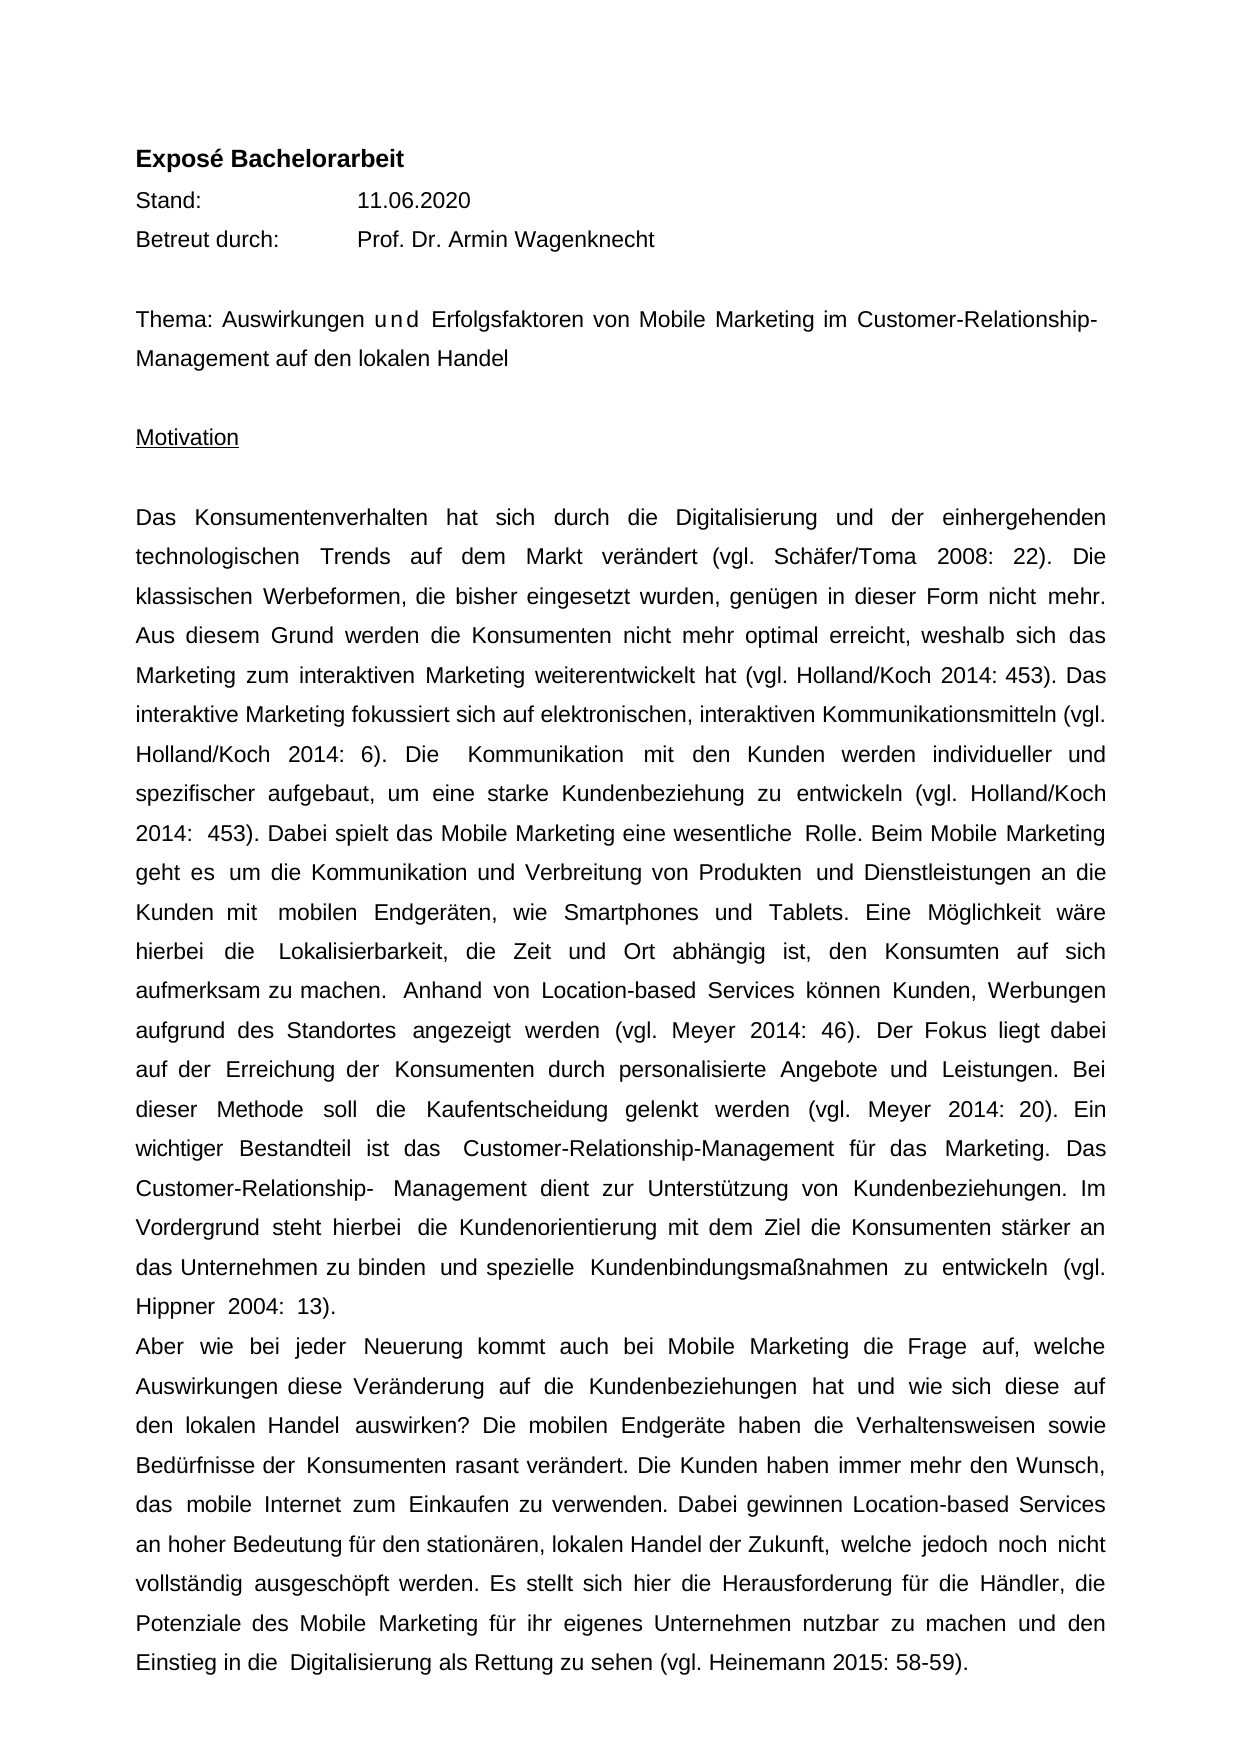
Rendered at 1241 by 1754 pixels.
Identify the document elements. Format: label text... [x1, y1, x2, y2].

text Motivation [135, 424, 1117, 451]
text Das Konsumentenverhalten hat sich durch die Digitalisierung und der einhergehenden technologischen Trends auf dem Markt verändert (vgl. Schäfer/Toma 2008: 22). Die klassischen Werbeformen, die bisher eingesetzt wurden, genügen in dieser Form nicht mehr. Aus diesem Grund werden die Konsumenten nicht mehr optimal erreicht, weshalb sich das Marketing zum interaktiven Marketing weiterentwickelt hat (vgl. Holland/Koch 2014: 453). Das interaktive Marketing fokussiert sich auf elektronischen, interaktiven Kommunikationsmitteln (vgl. Holland/Koch 2014: 6). Die Kommunikation mit den Kunden werden individueller und spezifischer aufgebaut, um eine starke Kundenbeziehung zu entwickeln (vgl. Holland/Koch 2014: 453). Dabei spielt das Mobile Marketing eine wesentliche Rolle. Beim Mobile Marketing geht es um die Kommunikation und Verbreitung von Produkten und Dienstleistungen an die Kunden mit mobilen Endgeräten, wie Smartphones und Tablets. Eine Möglichkeit wäre hierbei die Lokalisierbarkeit, die Zeit und Ort abhängig ist, den Konsumten auf sich aufmerksam zu machen. Anhand von Location-based Services können Kunden, Werbungen aufgrund des Standortes angezeigt werden (vgl. Meyer 2014: 46). Der Fokus liegt dabei auf der Erreichung der Konsumenten durch personalisierte Angebote und Leistungen. Bei dieser Methode soll die Kaufentscheidung gelenkt werden (vgl. Meyer 2014: 20). Ein wichtiger Bestandteil ist das Customer-Relationship-Management für das Marketing. Das Customer-Relationship- Management dient zur Unterstützung von Kundenbeziehungen. Im Vordergrund steht hierbei die Kundenorientierung mit dem Ziel die Konsumenten stärker an das Unternehmen zu binden und spezielle Kundenbindungsmaßnahmen zu entwickeln (vgl. Hippner 2004: 13). [135, 504, 1106, 1319]
text Thema: Auswirkungen und Erfolgsfaktoren von Mobile Marketing im Customer-Relationship- Management auf den lokalen Handel [135, 306, 1117, 371]
text Betreut durch: Prof. Dr. Armin Wagenknecht [135, 226, 1117, 253]
text Stand: 11.06.2020 [135, 187, 1117, 214]
text Aber wie bei jeder Neuerung kommt auch bei Mobile Marketing die Frage auf, welche Auswirkungen diese Veränderung auf die Kundenbeziehungen hat und wie sich diese auf den lokalen Handel auswirken? Die mobilen Endgeräte haben die Verhaltensweisen sowie Bedürfnisse der Konsumenten rasant verändert. Die Kunden haben immer mehr den Wunsch, das mobile Internet zum Einkaufen zu verwenden. Dabei gewinnen Location-based Services an hoher Bedeutung für den stationären, lokalen Handel der Zukunft, welche jedoch noch nicht vollständig ausgeschöpft werden. Es stellt sich hier die Herausforderung für die Händler, die Potenziale des Mobile Marketing für ihr eigenes Unternehmen nutzbar zu machen und den Einstieg in die Digitalisierung als Rettung zu sehen (vgl. Heinemann 2015: 58-59). [135, 1333, 1106, 1675]
text Exposé Bachelorarbeit [135, 144, 500, 172]
